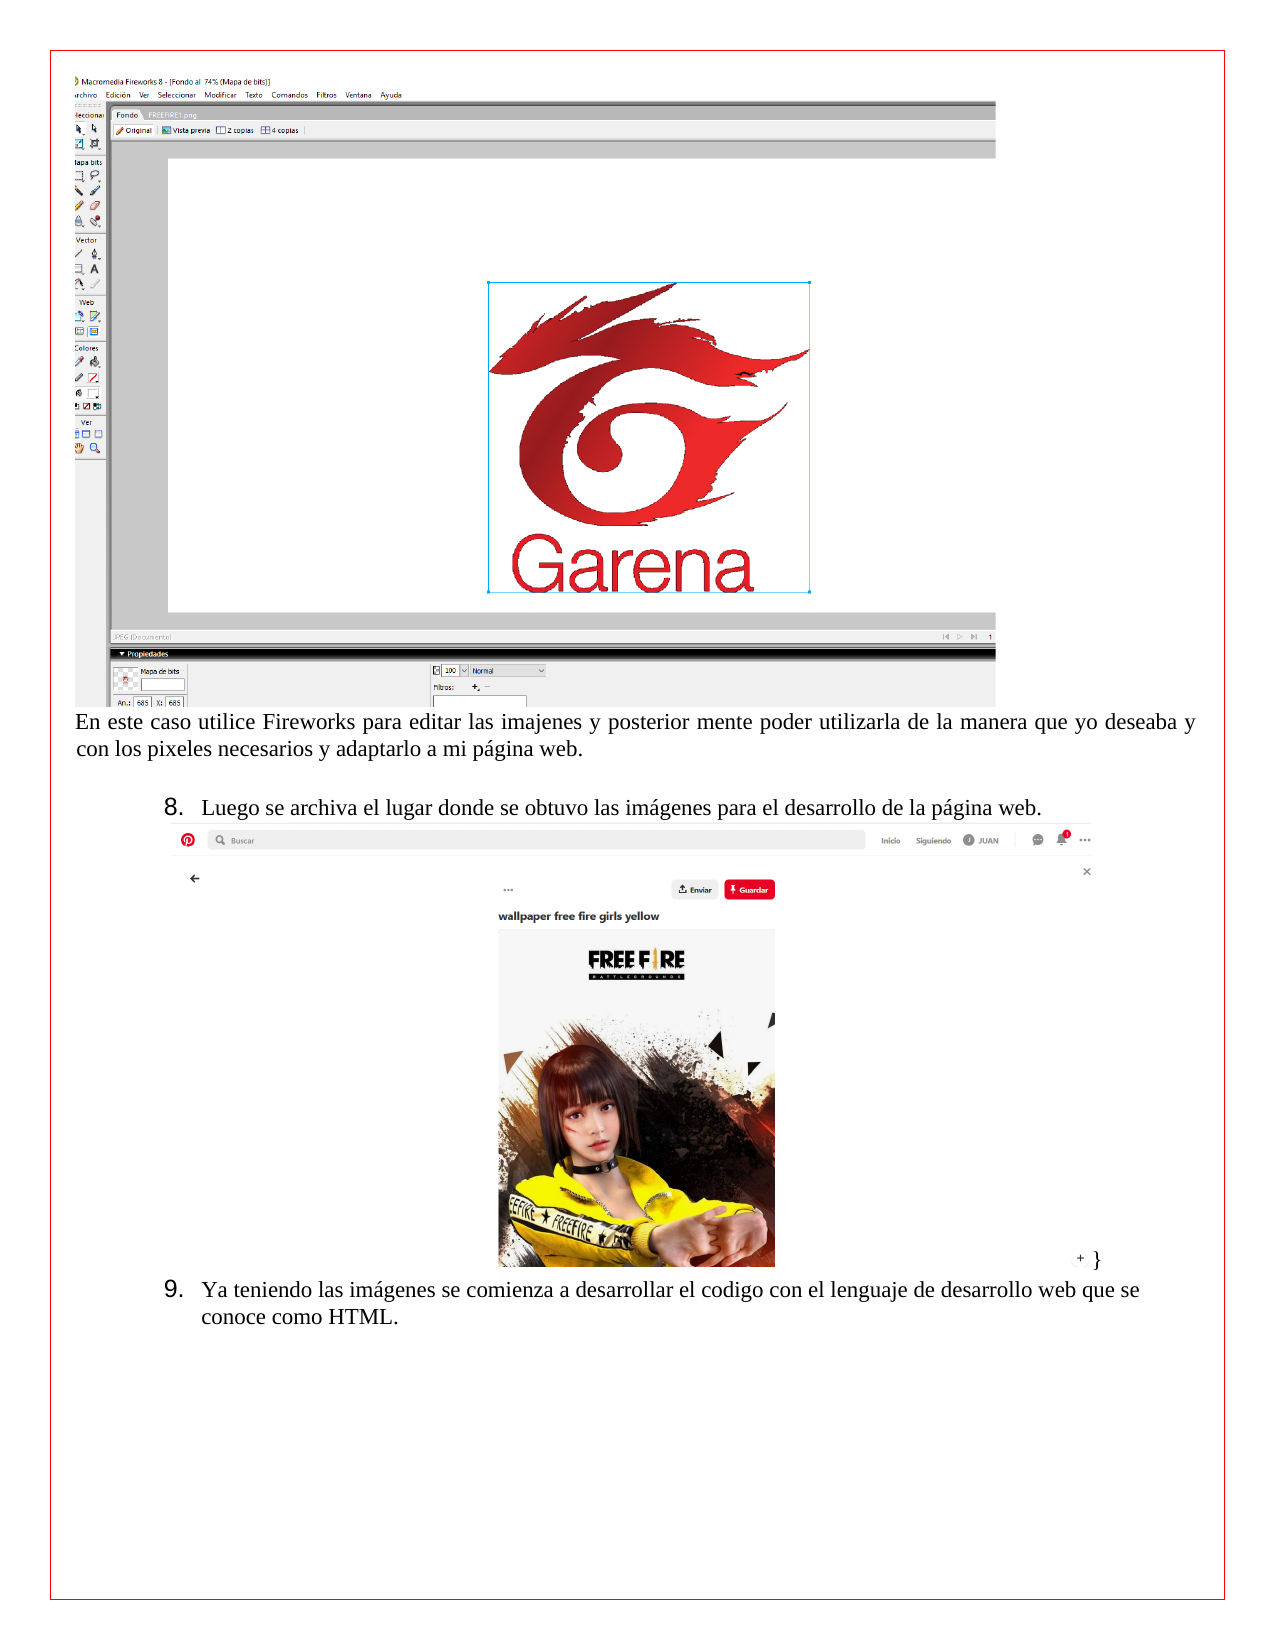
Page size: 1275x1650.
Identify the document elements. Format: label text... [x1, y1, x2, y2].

list Luego se archiva el lugar donde se obtuvo las imágenes para el desarrollo de la página web. [163, 792, 1198, 820]
picture [170, 822, 1092, 1267]
text En este caso utilice Fireworks para editar las imajenes y posterior mente poder utilizarla de la manera que yo deseaba y con los pixeles necesarios y adaptarlo a mi página web. [75, 708, 1198, 762]
list Ya teniendo las imágenes se comienza a desarrollar el codigo con el lenguaje de desarrollo web que se conoce como HTML. [163, 1274, 1198, 1330]
picture [75, 75, 996, 707]
